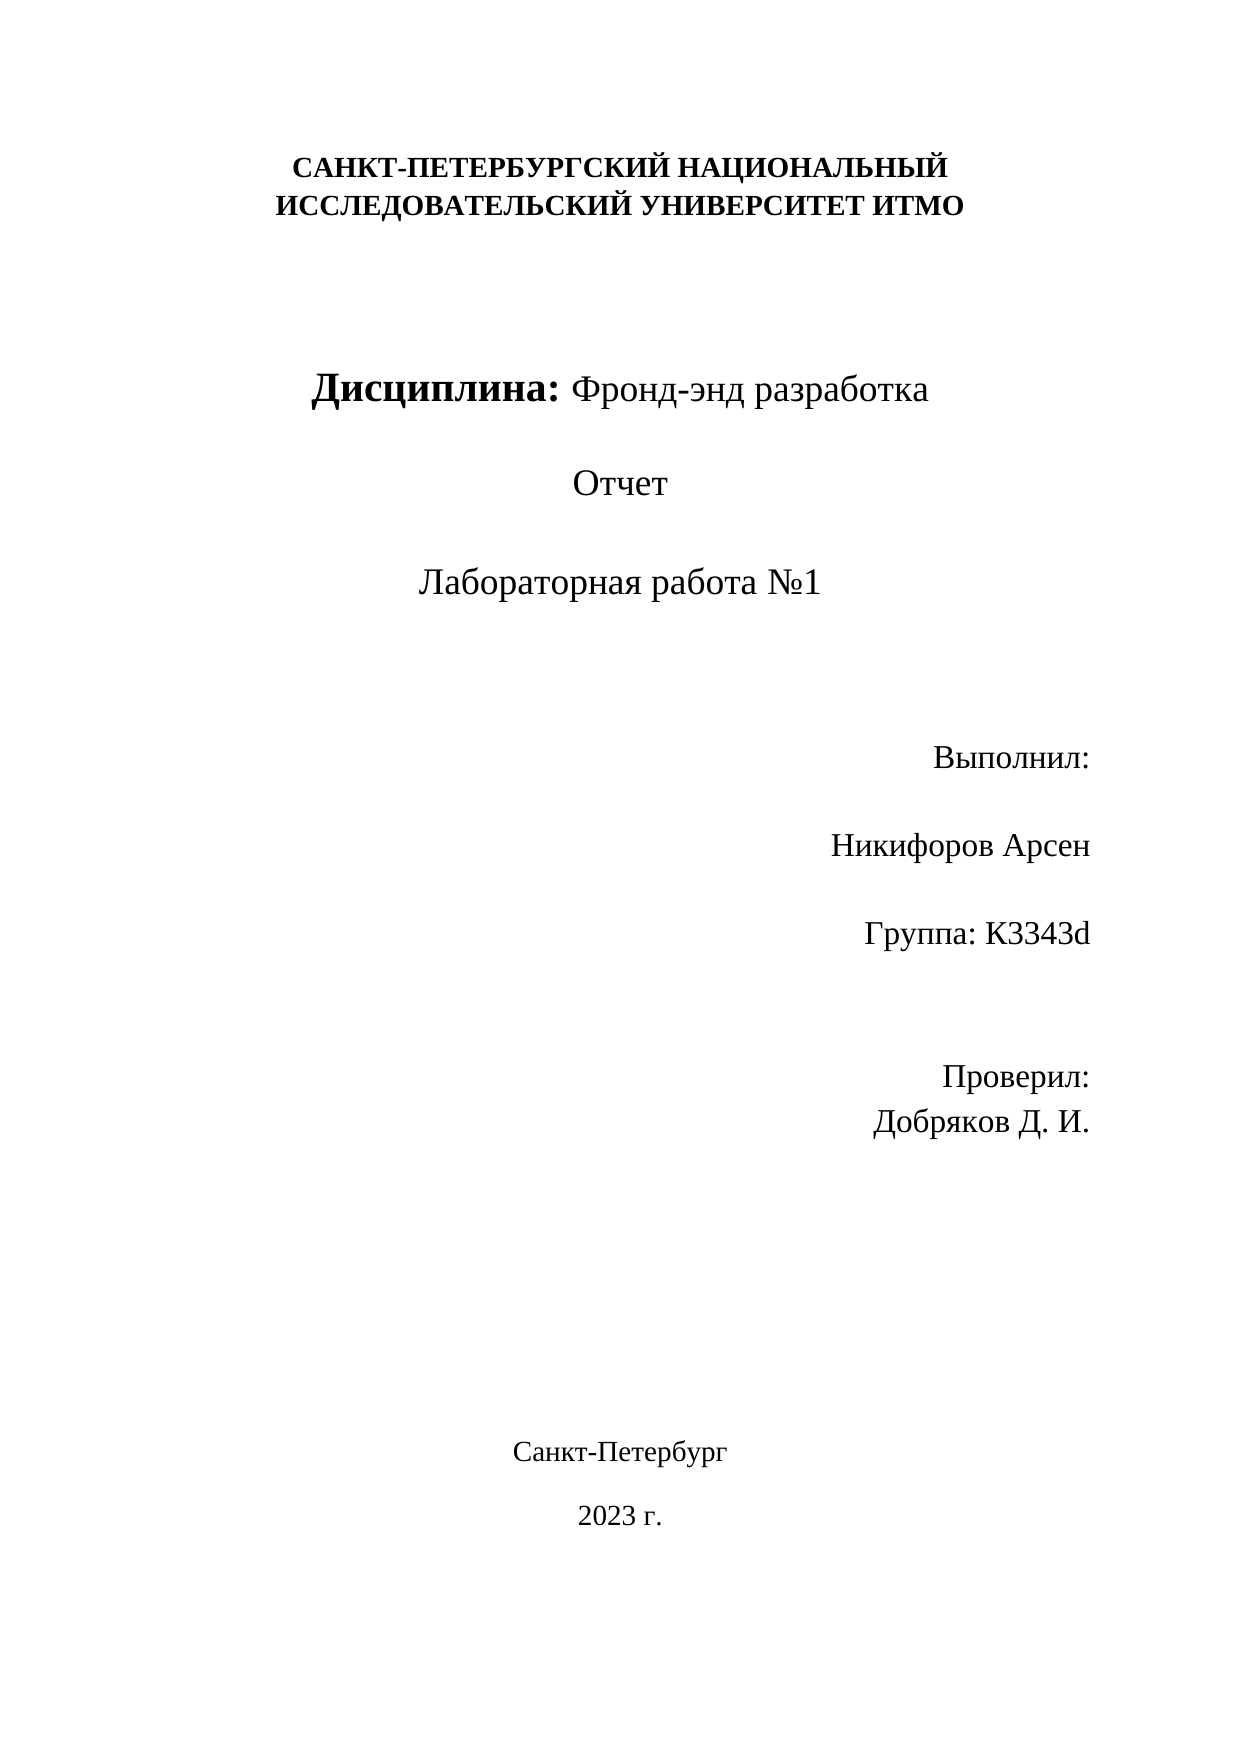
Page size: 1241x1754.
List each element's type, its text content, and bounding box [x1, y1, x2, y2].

text Проверил: [150, 1057, 1090, 1095]
text Никифоров Арсен [150, 826, 1090, 864]
text Добряков Д. И. [150, 1101, 1090, 1139]
subtitle Дисциплина: Фронд-энд разработка [150, 362, 1090, 410]
text Группа: К3343d [150, 914, 1090, 952]
text Лабораторная работа №1 [150, 559, 1090, 603]
text Выполнил: [755, 737, 1090, 776]
text САНКТ-ПЕТЕРБУРГСКИЙ НАЦИОНАЛЬНЫЙ ИССЛЕДОВАТЕЛЬСКИЙ УНИВЕРСИТЕТ ИТМО [150, 150, 1090, 222]
text 2023 г. [150, 1498, 1090, 1531]
text Отчет [150, 460, 1090, 503]
text Санкт-Петербург [150, 1434, 1090, 1468]
